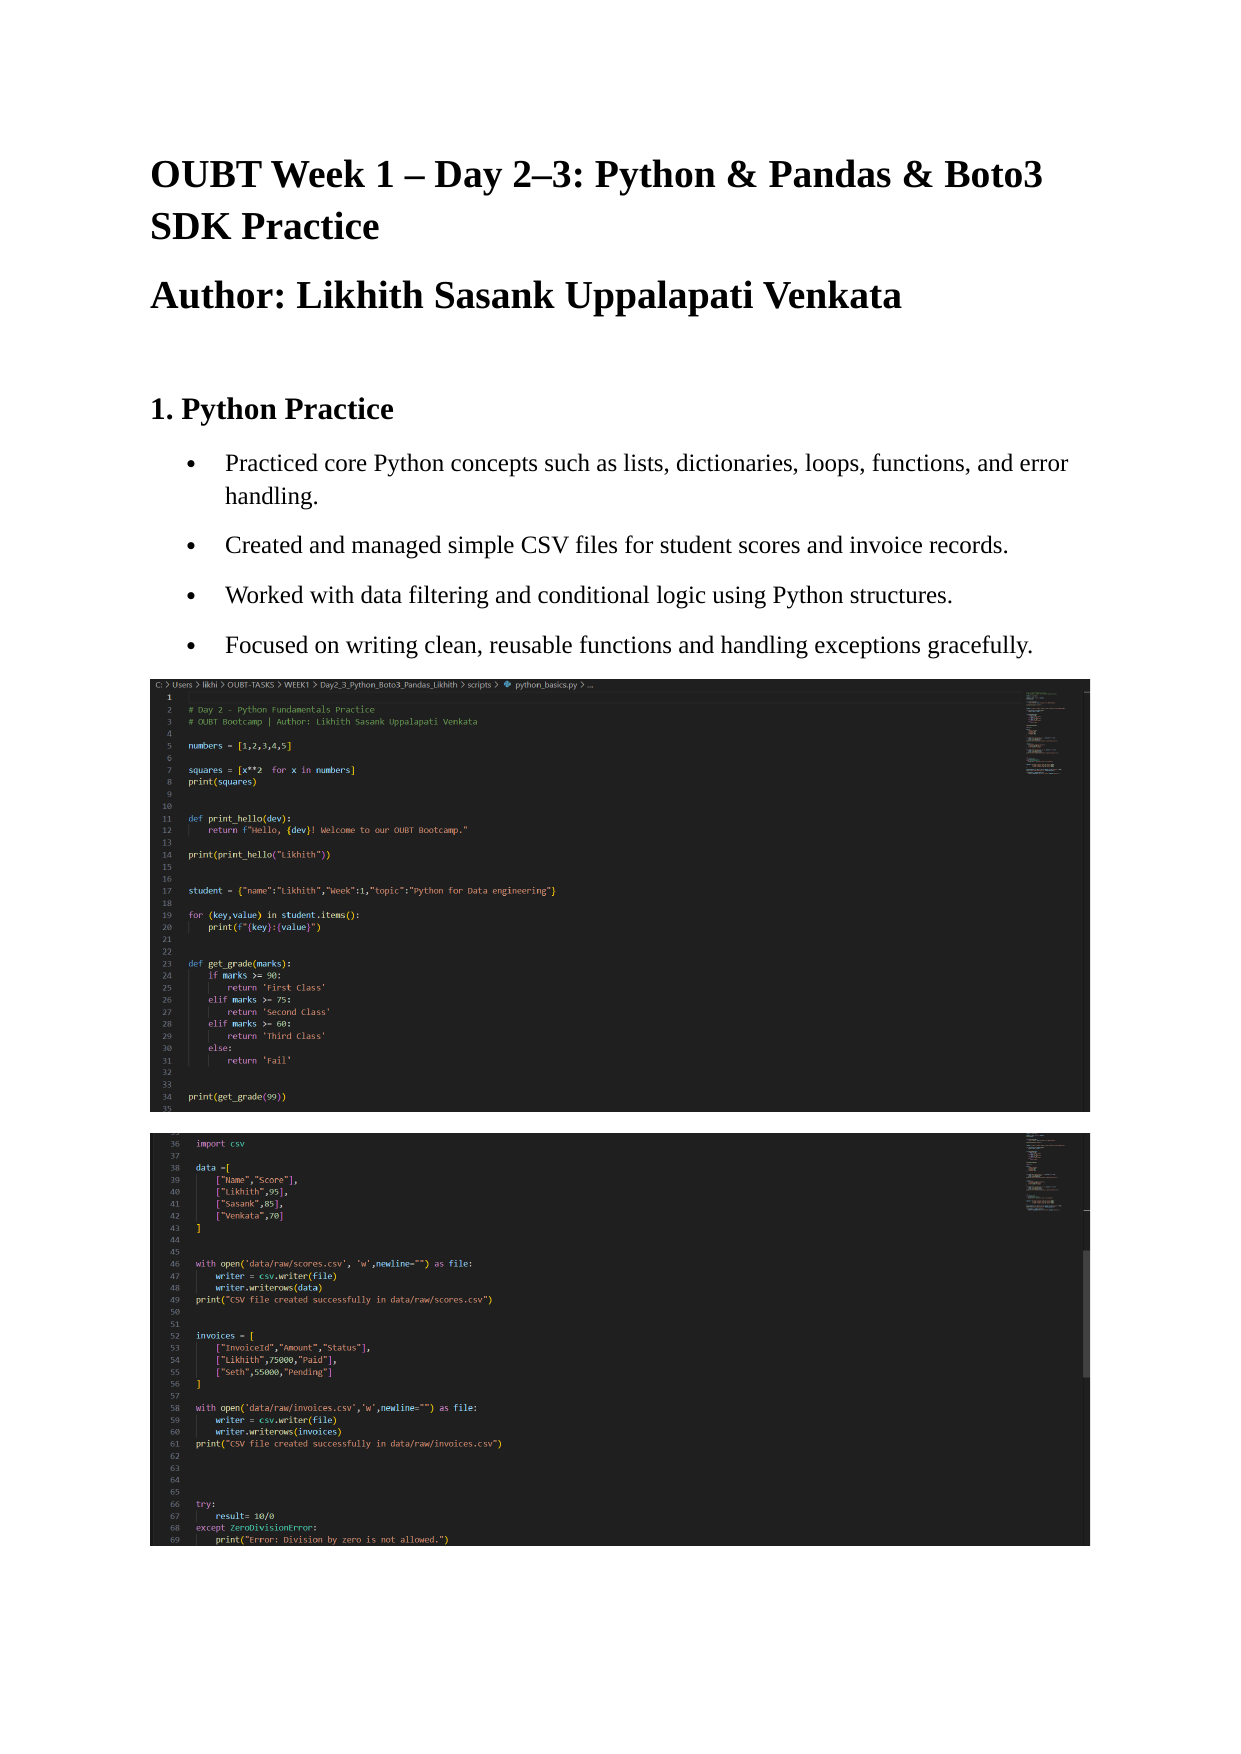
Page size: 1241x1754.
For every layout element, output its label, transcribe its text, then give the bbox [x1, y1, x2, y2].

picture [150, 1133, 1091, 1546]
list Worked with data filtering and conditional logic using Python structures. [187, 580, 1090, 609]
text OUBT Week 1 – Day 2–3: Python & Pandas & Boto3 SDK Practice [150, 150, 1090, 248]
text Author: Likhith Sasank Uppalapati Venkata [150, 271, 1090, 317]
picture [150, 679, 1091, 1112]
list Created and managed simple CSV files for student scores and invoice records. [187, 531, 1090, 559]
list Focused on writing clean, reusable functions and handling exceptions gracefully. [187, 630, 1090, 659]
text 1. Python Practice [150, 390, 1090, 426]
list Practiced core Python concepts such as lists, dictionaries, loops, functions, and error handling. [187, 448, 1090, 509]
